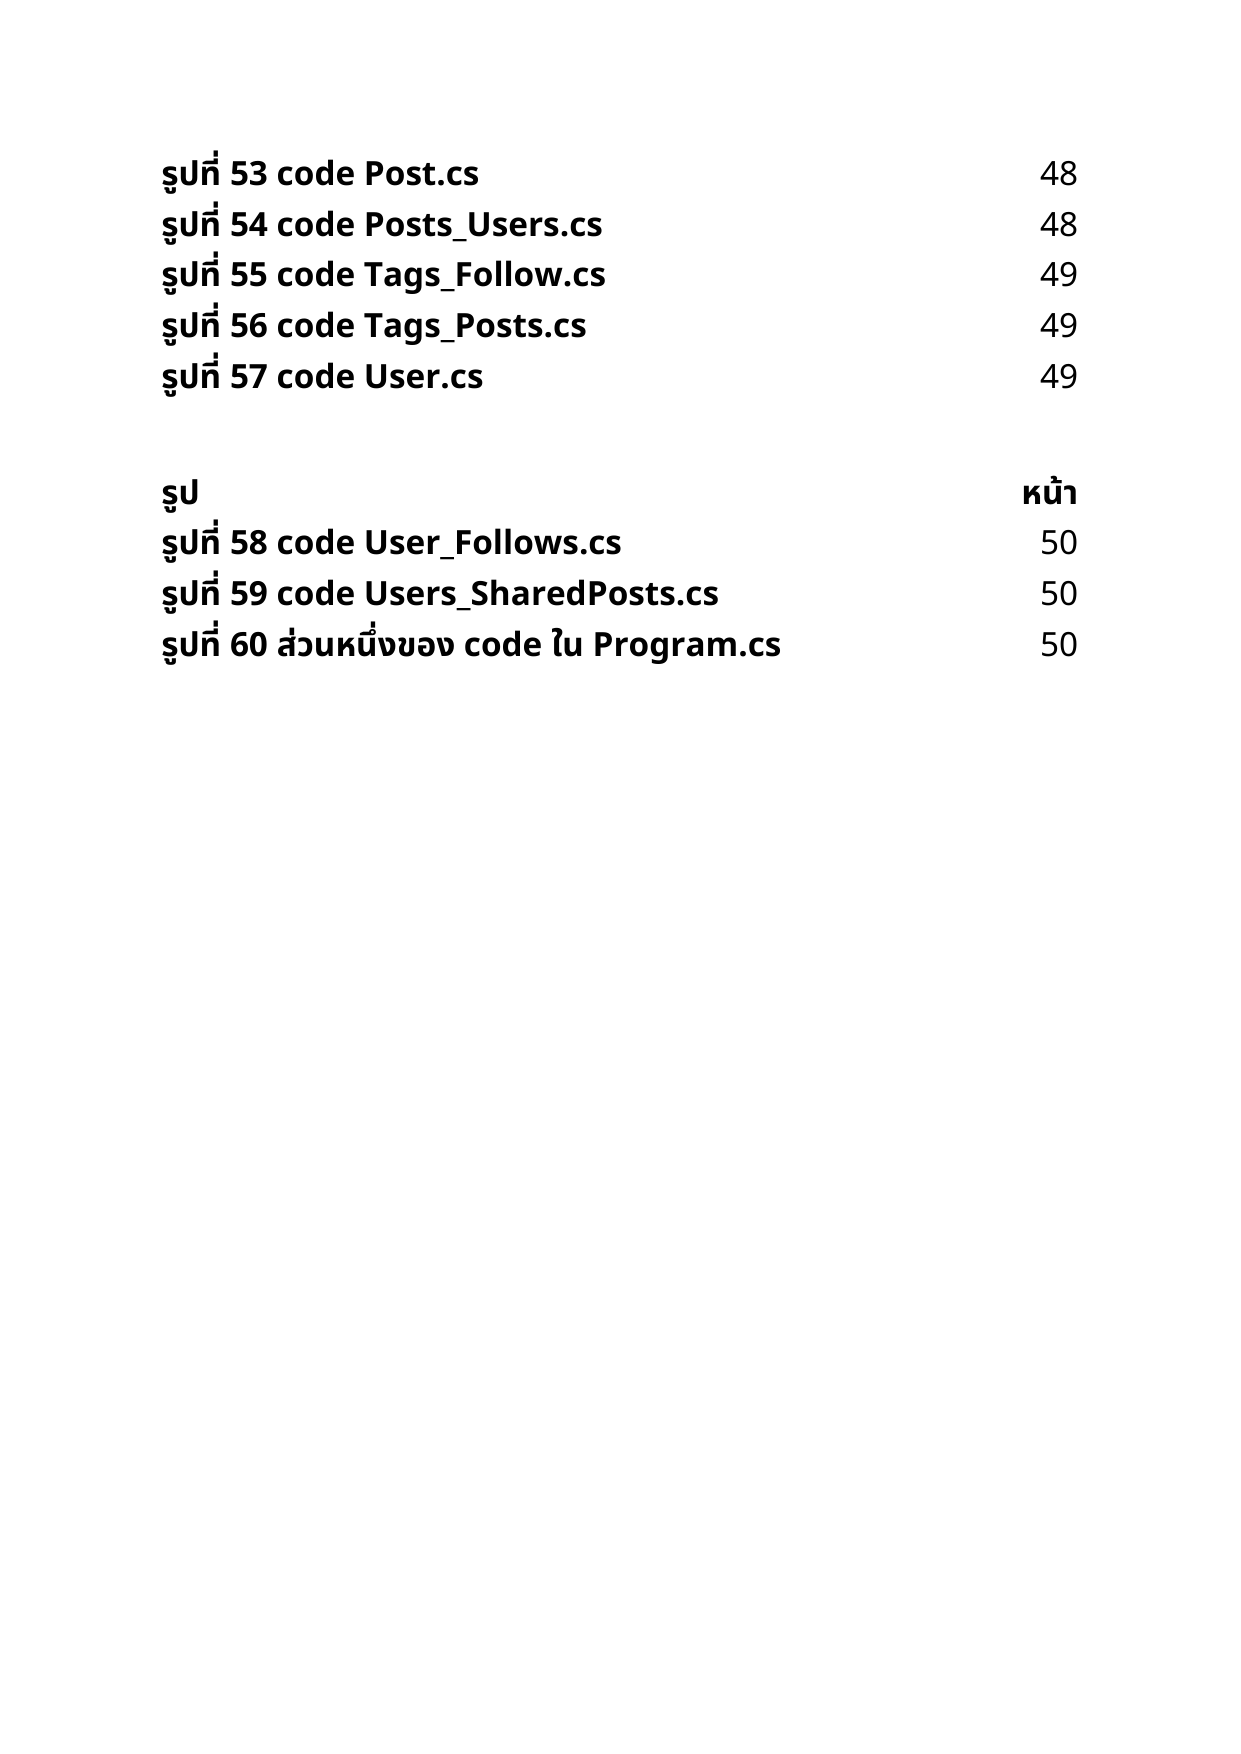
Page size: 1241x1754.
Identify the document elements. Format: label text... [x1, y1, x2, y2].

table_cell 50 [976, 620, 1089, 671]
table_cell 49 [976, 353, 1089, 403]
table_header หน้า [976, 469, 1089, 519]
table_cell รูปที่ 60 ส่วนหนึ่งของ code ใน Program.cs [150, 620, 976, 671]
table_cell รูปที่ 56 code Tags_Posts.cs [150, 302, 976, 352]
table_cell 49 [976, 302, 1089, 352]
table_cell 50 [976, 570, 1089, 620]
table_cell 49 [976, 251, 1089, 302]
table_cell รูปที่ 54 code Posts_Users.cs [150, 201, 976, 251]
table_cell รูปที่ 55 code Tags_Follow.cs [150, 251, 976, 302]
table_cell 50 [976, 519, 1089, 570]
table_cell รูปที่ 53 code Post.cs [150, 150, 976, 201]
table_cell 48 [976, 201, 1089, 251]
table_cell รูปที่ 58 code User_Follows.cs [150, 519, 976, 570]
table_cell 48 [976, 150, 1089, 201]
table_cell รูปที่ 59 code Users_SharedPosts.cs [150, 570, 976, 620]
table_cell รูปที่ 57 code User.cs [150, 353, 976, 403]
table_header รูป [150, 469, 976, 519]
